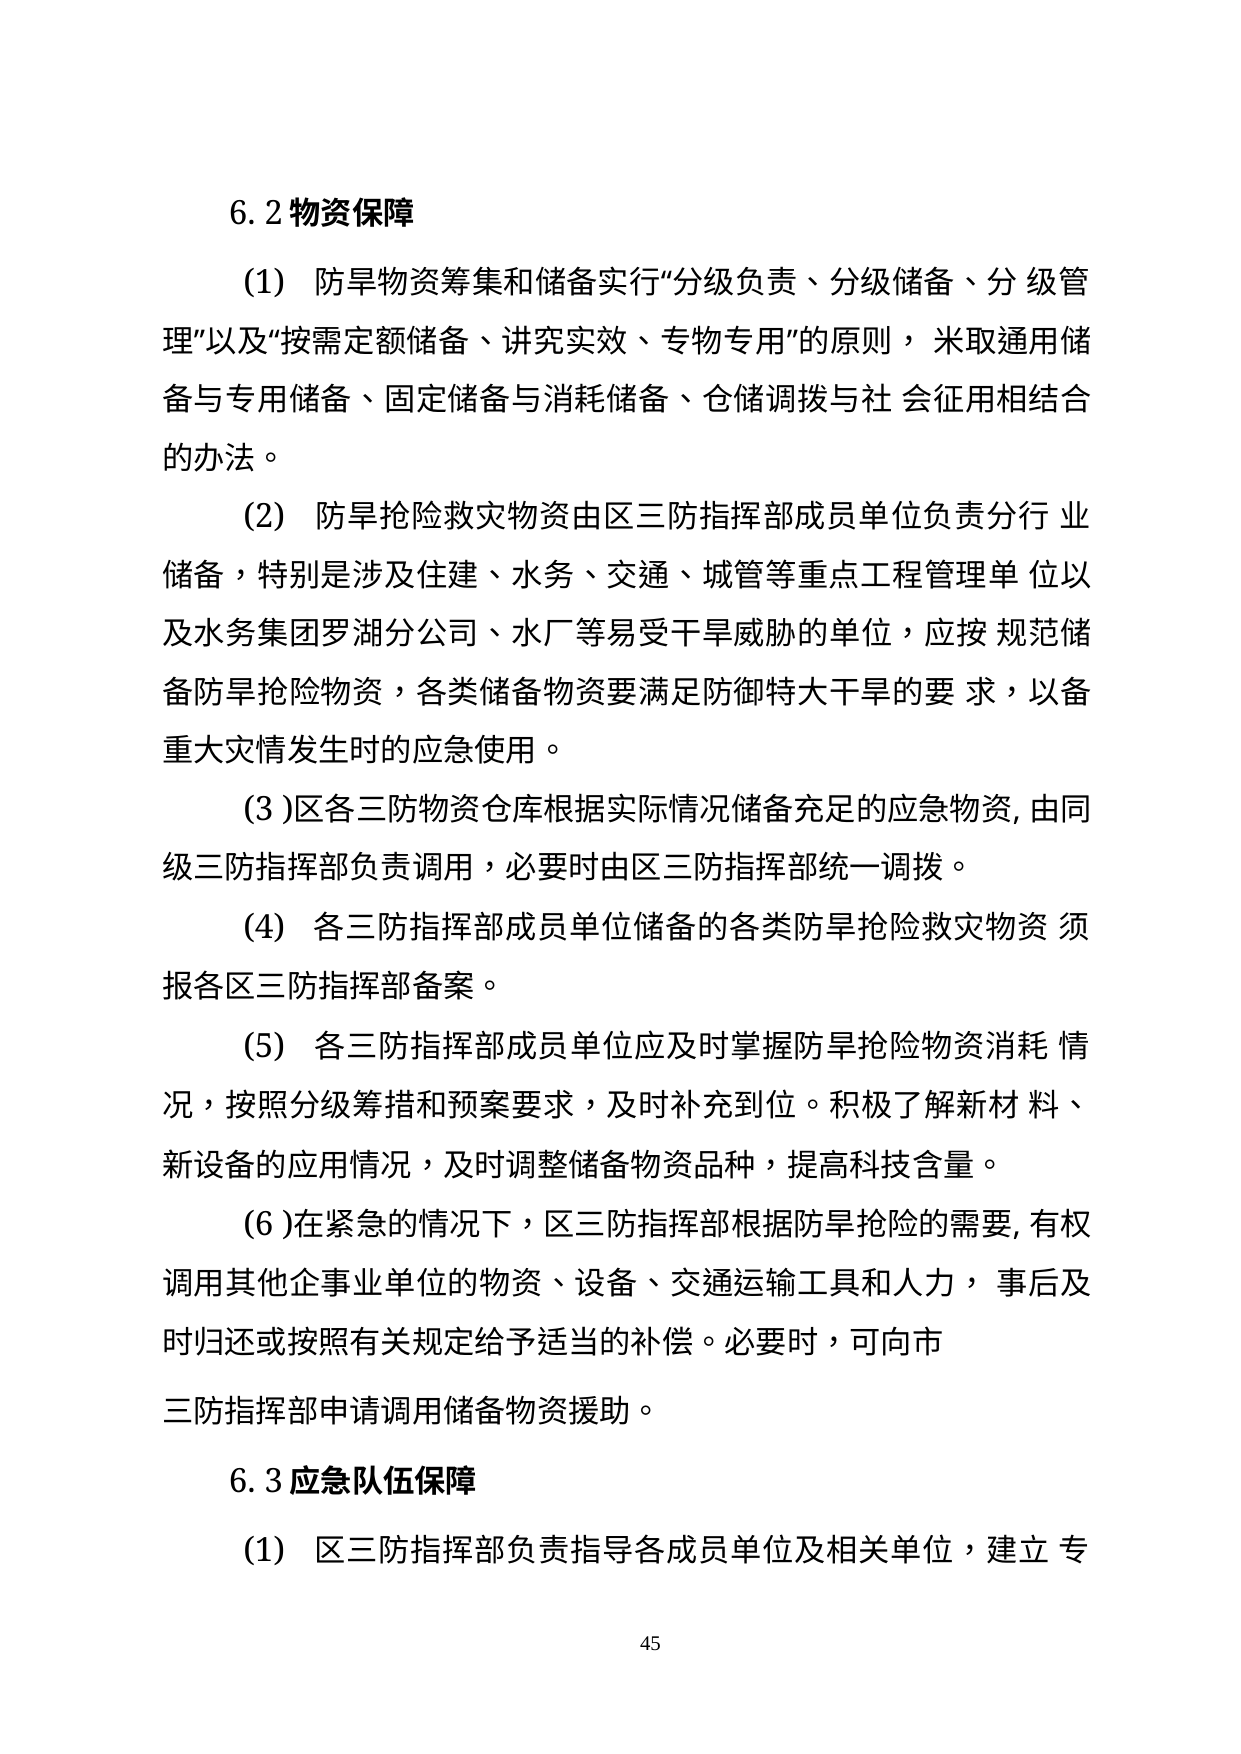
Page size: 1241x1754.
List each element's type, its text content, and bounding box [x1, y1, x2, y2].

list 各三防指挥部成员单位储备的各类防旱抢险救灾物资 须报各区三防指挥部备案。 [162, 891, 1091, 1009]
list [162, 1515, 1091, 1573]
text (6 )在紧急的情况下，区三防指挥部根据防旱抢险的需要, 有权调用其他企事业单位的物资、设备、交通运输工具和人力， 事后及时归还或按照有关规定给予适当的补偿。必要时，可向市 [162, 1188, 1091, 1365]
subtitle 6. 3应急队伍保障 [162, 1445, 1091, 1504]
list 防旱物资筹集和储备实行“分级负责、分级储备、分 级管理”以及“按需定额储备、讲究实效、专物专用”的原则， 米取通用储备与专用储备、固定储备与消耗储备、仓储调拨与社 会征用相结合的办法。 [162, 247, 1091, 481]
subtitle 6. 2物资保障 [162, 177, 1091, 236]
text (3 )区各三防物资仓库根据实际情况储备充足的应急物资, 由同级三防指挥部负责调用，必要时由区三防指挥部统一调拨。 [162, 773, 1091, 891]
list 各三防指挥部成员单位应及时掌握防旱抢险物资消耗 情况，按照分级筹措和预案要求，及时补充到位。积极了解新材 料、新设备的应用情况，及时调整储备物资品种，提高科技含量。 [162, 1009, 1091, 1188]
text 三防指挥部申请调用储备物资援助。 [162, 1375, 1091, 1435]
list 防旱抢险救灾物资由区三防指挥部成员单位负责分行 业储备，特别是涉及住建、水务、交通、城管等重点工程管理单 位以及水务集团罗湖分公司、水厂等易受干旱威胁的单位，应按 规范储备防旱抢险物资，各类储备物资要满足防御特大干旱的要 求，以备重大灾情发生时的应急使用。 [162, 481, 1091, 773]
